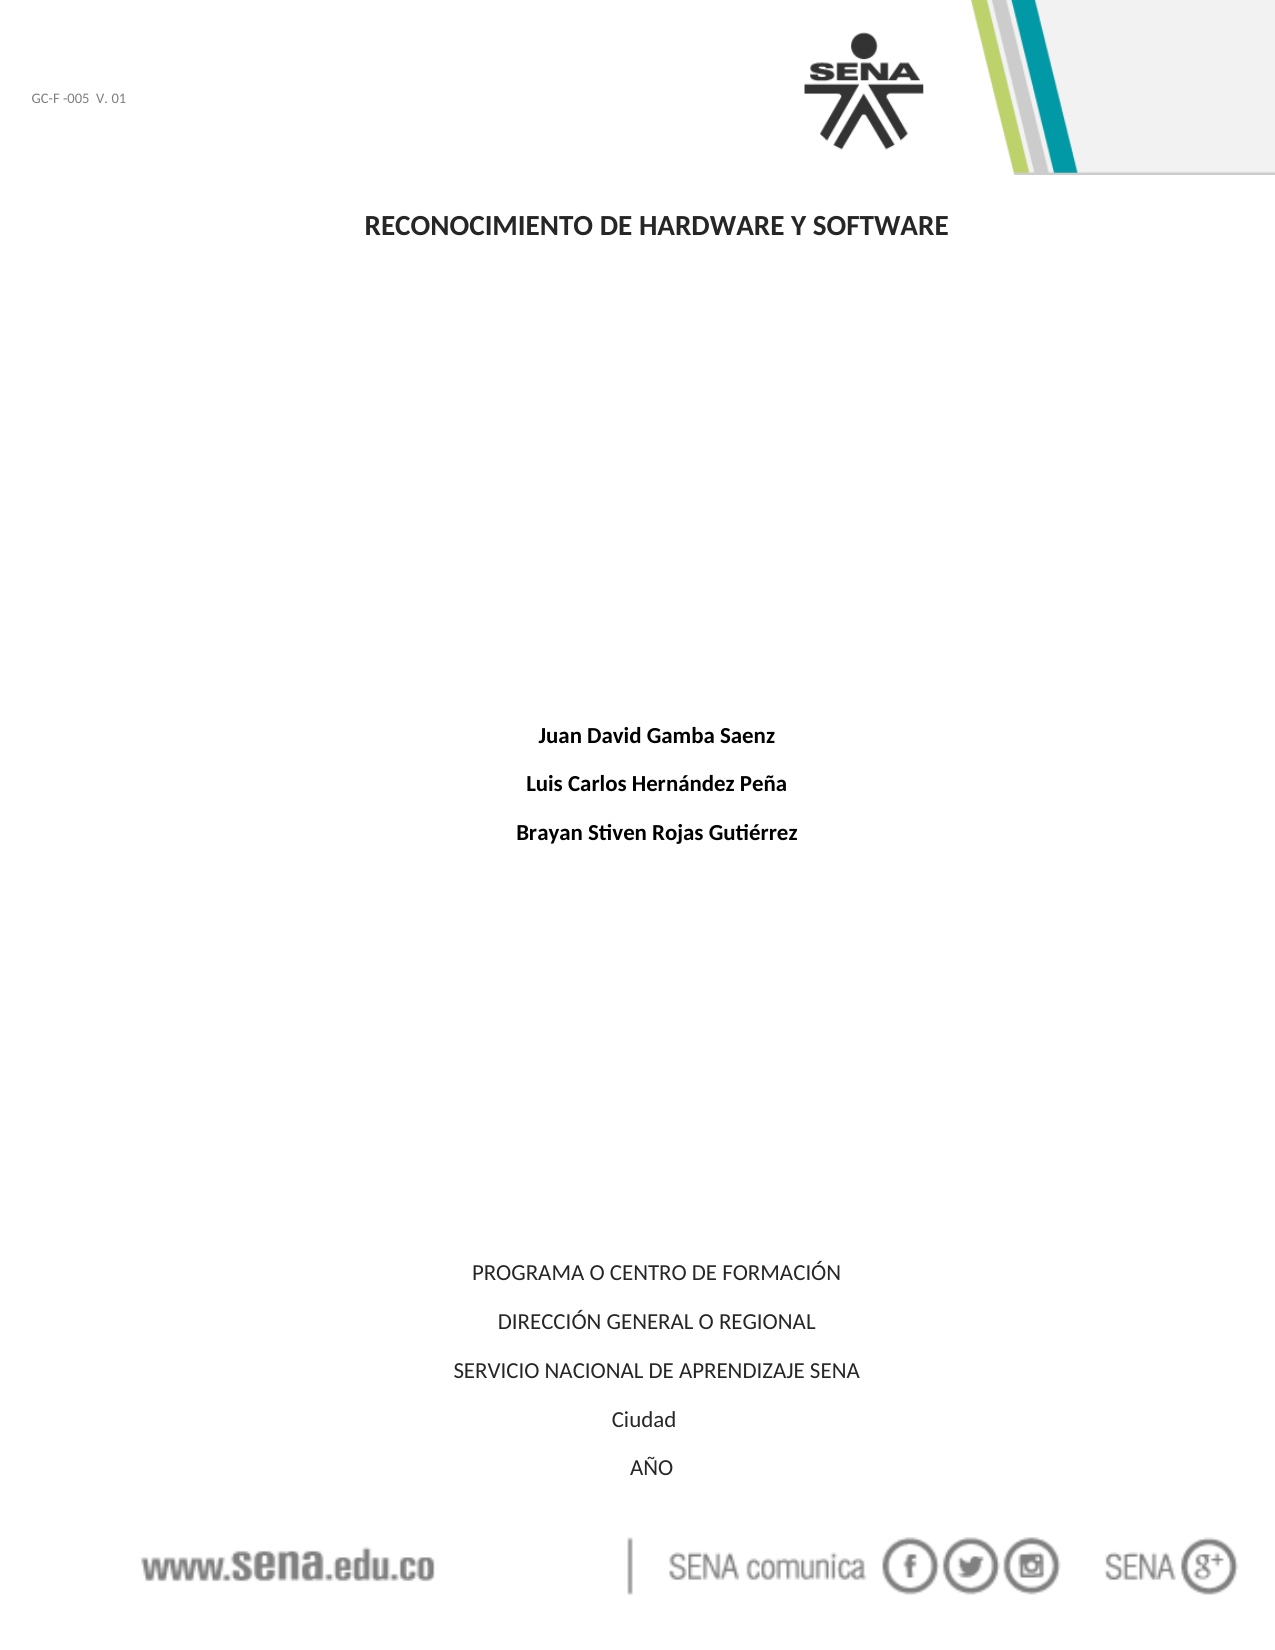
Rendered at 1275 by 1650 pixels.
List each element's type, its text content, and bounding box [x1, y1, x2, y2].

picture [616, 1509, 1275, 1624]
picture [0, 1508, 499, 1623]
text Juan David Gamba Saenz [221, 721, 1092, 749]
subtitle RECONOCIMIENTO DE HARDWARE Y SOFTWARE [221, 207, 1092, 242]
subtitle DIRECCIÓN GENERAL O REGIONAL [221, 1307, 1092, 1335]
picture [768, 0, 1275, 175]
text Brayan Stiven Rojas Gutiérrez [221, 818, 1092, 846]
subtitle Ciudad [221, 1405, 1092, 1433]
text Luis Carlos Hernández Peña [221, 769, 1092, 798]
subtitle PROGRAMA O CENTRO DE FORMACIÓN [221, 1258, 1092, 1286]
subtitle AÑO [221, 1453, 1092, 1482]
subtitle SERVICIO NACIONAL DE APRENDIZAJE SENA [221, 1356, 1092, 1384]
